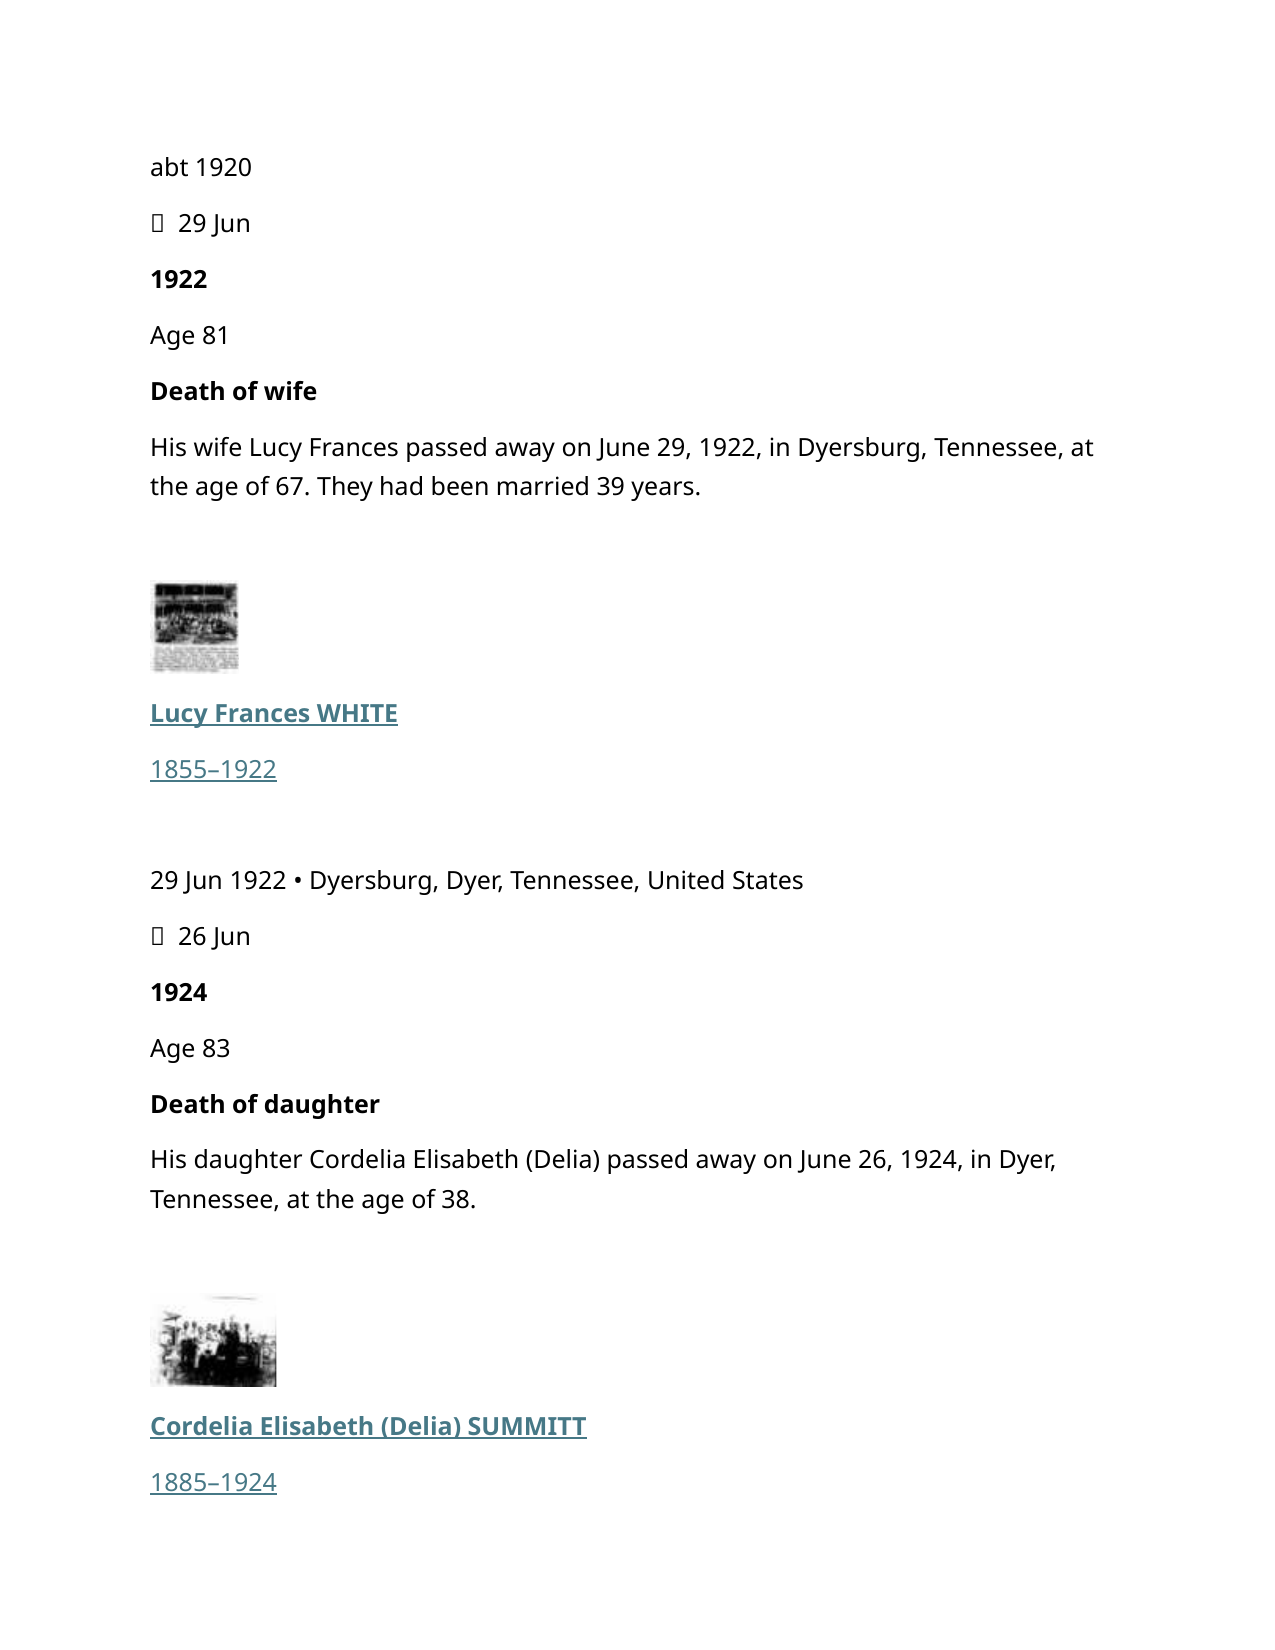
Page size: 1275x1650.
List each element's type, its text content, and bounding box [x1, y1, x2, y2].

text 1855–1922 [150, 751, 1125, 785]
text  29 Jun [150, 206, 1125, 240]
text Death of wife [150, 373, 1125, 407]
text 1924 [150, 975, 1125, 1009]
text abt 1920 [150, 150, 1125, 184]
text Age 81 [150, 317, 1125, 352]
text  26 Jun [150, 919, 1125, 953]
text Death of daughter [150, 1086, 1125, 1120]
picture [150, 580, 239, 674]
text 29 Jun 1922 • Dyersburg, Dyer, Tennessee, United States [150, 863, 1125, 897]
text Lucy Frances WHITE [150, 696, 1125, 729]
text 1922 [150, 262, 1125, 296]
text 1885–1924 [150, 1464, 1125, 1498]
text His daughter Cordelia Elisabeth (Delia) passed away on June 26, 1924, in Dyer, Tennessee, at the age of 38. [150, 1142, 1125, 1215]
picture [150, 1293, 277, 1387]
text Age 83 [150, 1031, 1125, 1064]
text Cordelia Elisabeth (Delia) SUMMITT [150, 1408, 1125, 1443]
text His wife Lucy Frances passed away on June 29, 1922, in Dyersburg, Tennessee, at the age of 67. They had been married 39 years. [150, 429, 1125, 502]
